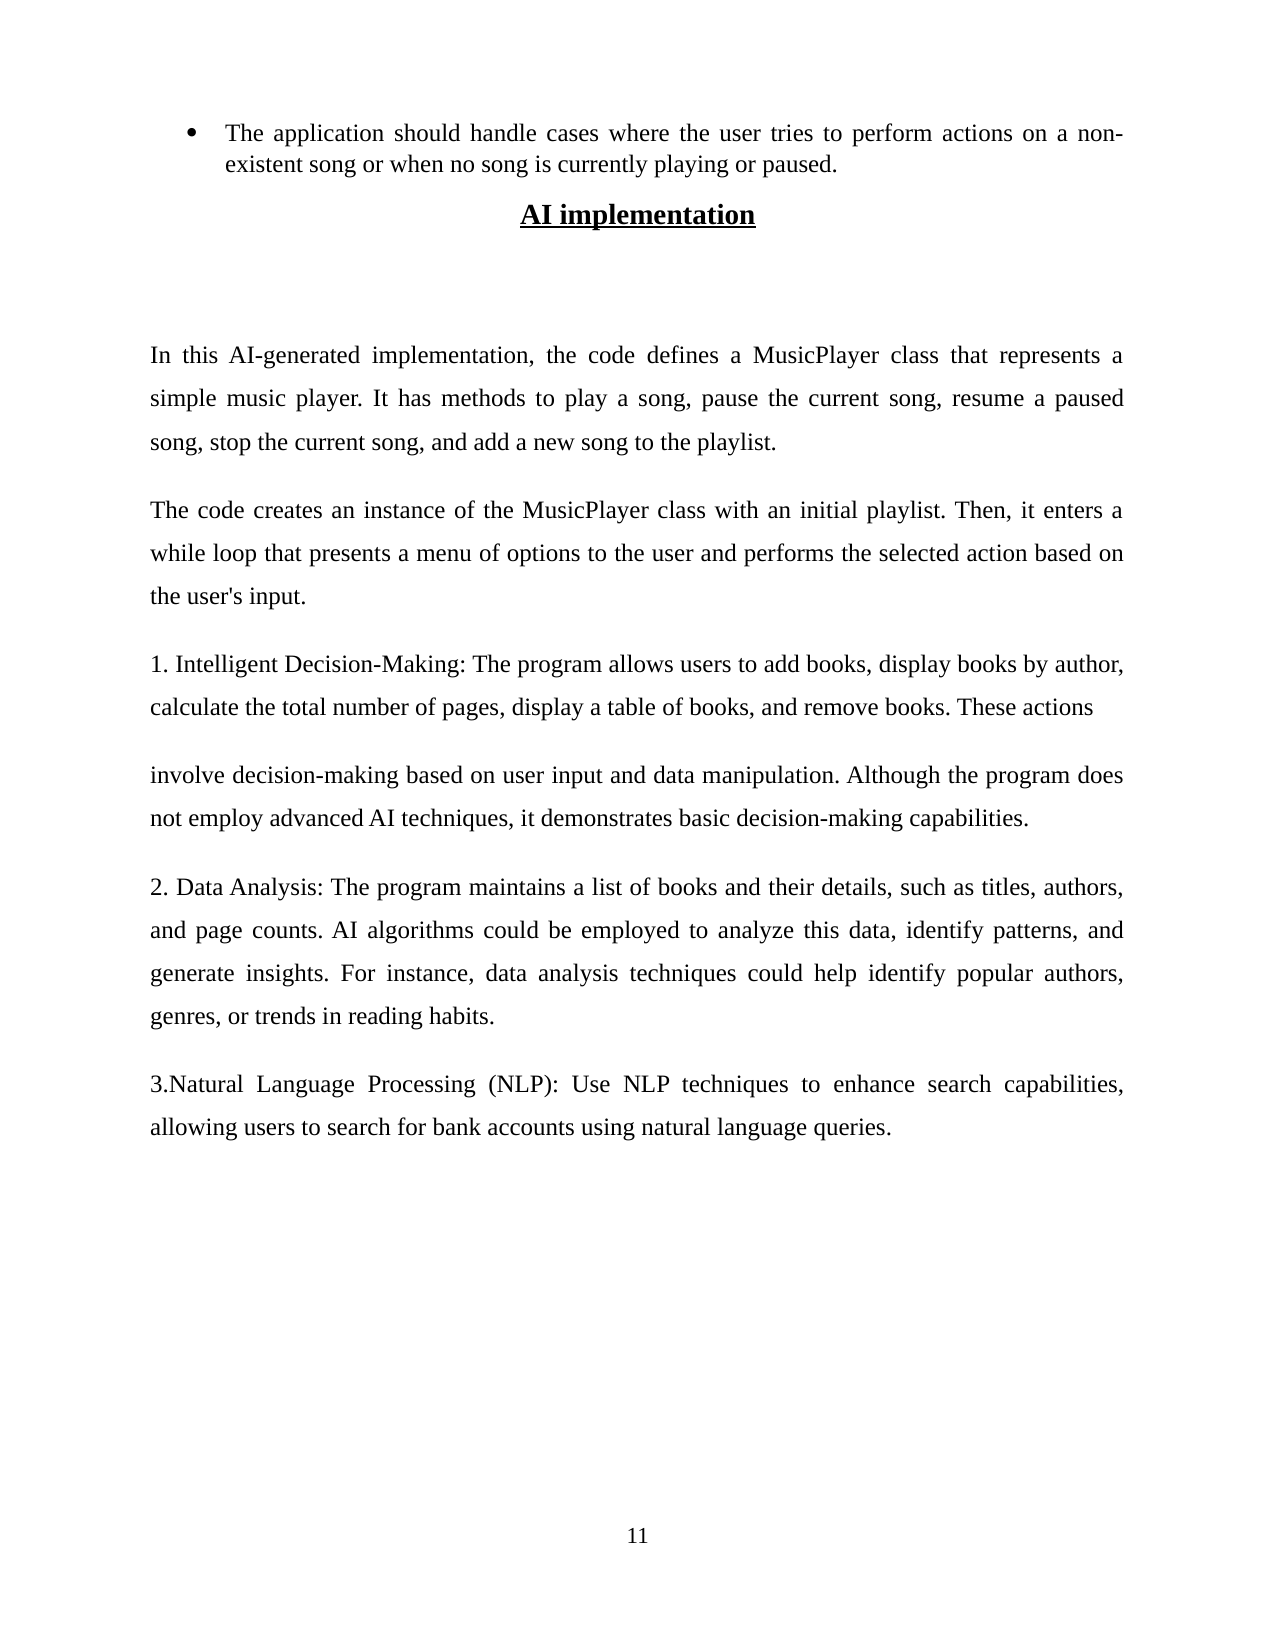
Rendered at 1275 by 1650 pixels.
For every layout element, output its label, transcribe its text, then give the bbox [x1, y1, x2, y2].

text involve decision-making based on user input and data manipulation. Although the program does not employ advanced AI techniques, it demonstrates basic decision-making capabilities. [150, 760, 1125, 832]
text AI implementation [150, 197, 1125, 230]
text In this AI-generated implementation, the code defines a MusicPlayer class that represents a simple music player. It has methods to play a song, pause the current song, resume a paused song, stop the current song, and add a new song to the playlist. [150, 340, 1125, 455]
text 3.Natural Language Processing (NLP): Use NLP techniques to enhance search capabilities, allowing users to search for bank accounts using natural language queries. [150, 1069, 1125, 1141]
text 2. Data Analysis: The program maintains a list of books and their details, such as titles, authors, and page counts. AI algorithms could be employed to analyze this data, identify patterns, and generate insights. For instance, data analysis techniques could help identify popular authors, genres, or trends in reading habits. [150, 872, 1125, 1030]
list The application should handle cases where the user tries to perform actions on a non-existent song or when no song is currently playing or paused. [187, 118, 1125, 178]
text The code creates an instance of the MusicPlayer class with an initial playlist. Then, it enters a while loop that presents a menu of options to the user and performs the selected action based on the user's input. [150, 495, 1125, 610]
text 1. Intelligent Decision-Making: The program allows users to add books, display books by author, calculate the total number of pages, display a table of books, and remove books. These actions [150, 649, 1125, 721]
